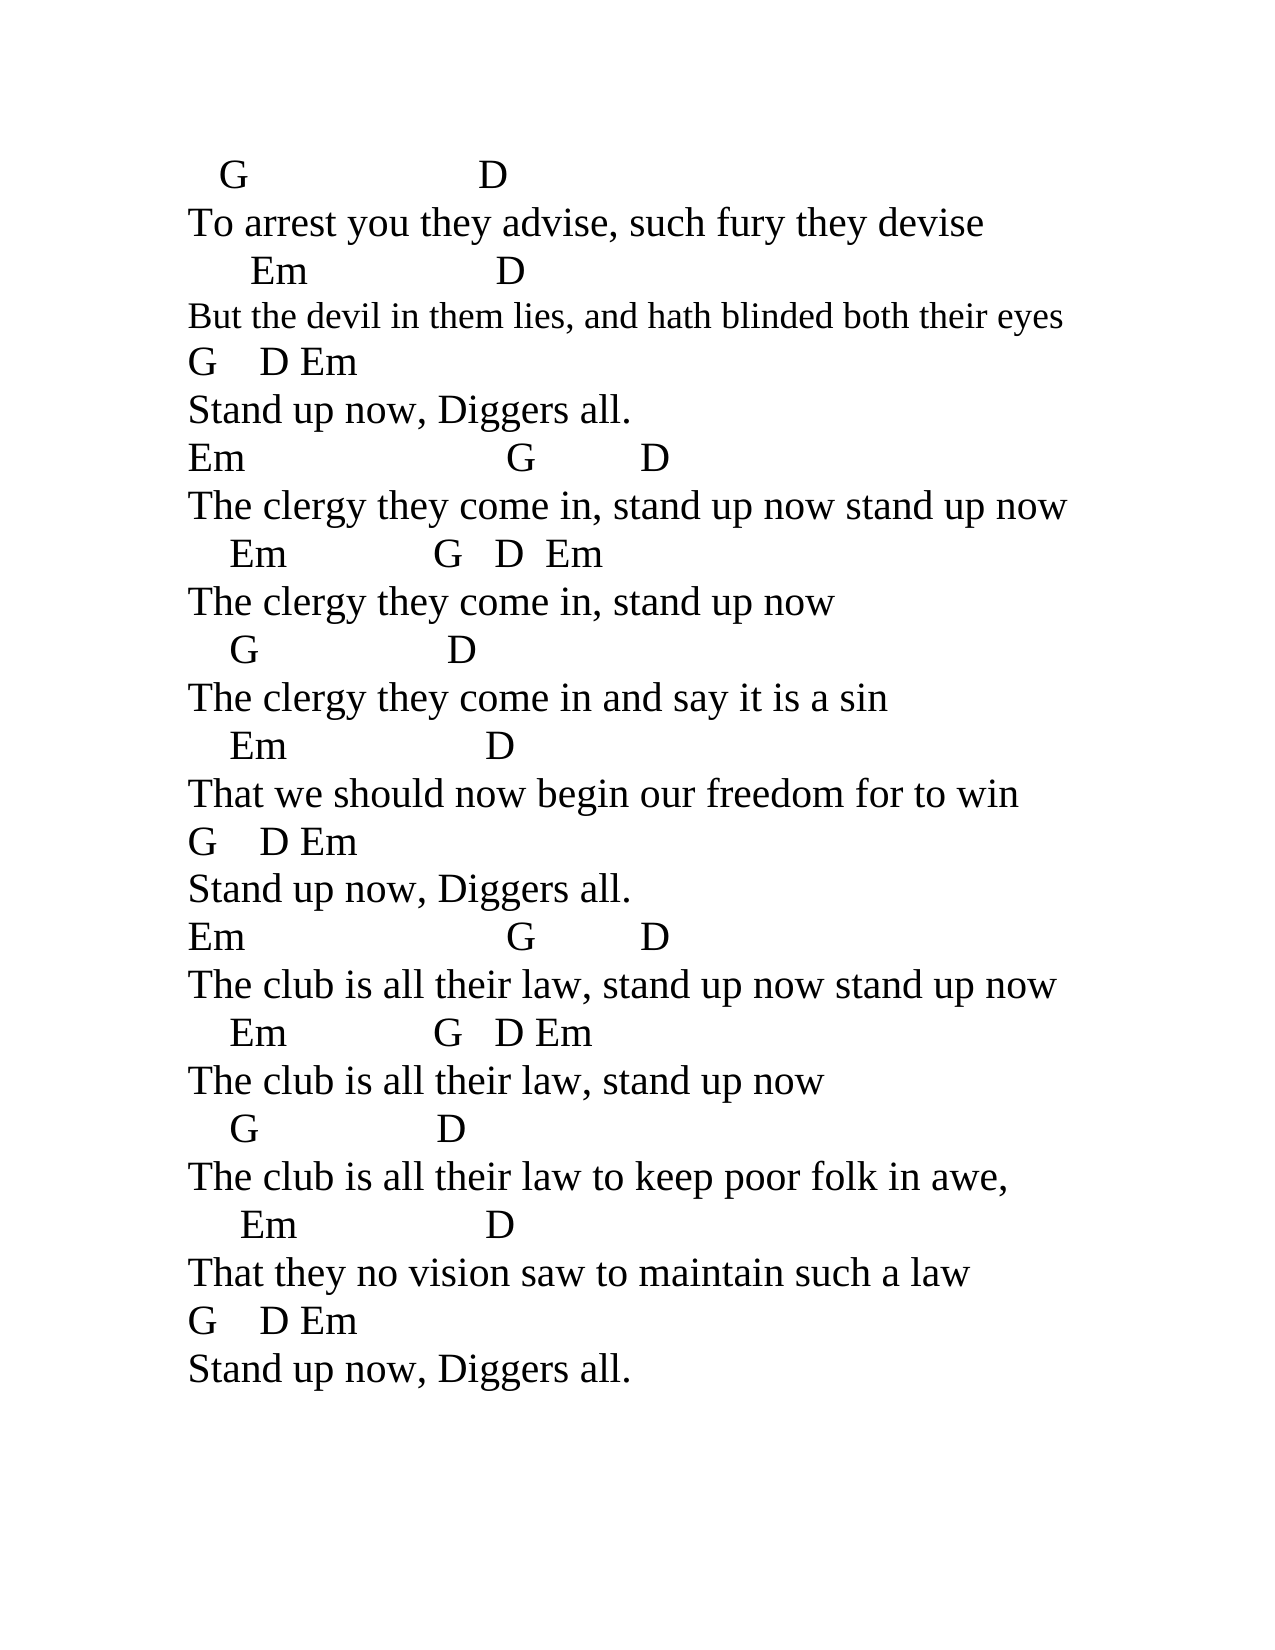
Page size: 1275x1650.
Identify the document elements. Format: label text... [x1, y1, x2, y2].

text G D [187, 624, 1087, 672]
text That we should now begin our freedom for to win [187, 768, 1087, 816]
text G D Em [187, 337, 1087, 385]
text The club is all their law, stand up now [187, 1056, 1087, 1103]
text G D Em [187, 1295, 1087, 1343]
text But the devil in them lies, and hath blinded both their eyes [187, 294, 1087, 337]
text Em G D Em [187, 1008, 1087, 1056]
text That they no vision saw to maintain such a law [187, 1247, 1087, 1295]
text G D Em [187, 816, 1087, 864]
text Stand up now, Diggers all. [187, 864, 1087, 912]
text Em D [187, 1199, 1087, 1247]
text Em D [187, 246, 1087, 294]
text Em G D Em [187, 528, 1087, 576]
text Stand up now, Diggers all. [187, 385, 1087, 433]
text Stand up now, Diggers all. [187, 1343, 1087, 1391]
text The club is all their law, stand up now stand up now [187, 960, 1087, 1008]
text The club is all their law to keep poor folk in awe, [187, 1151, 1087, 1199]
text To arrest you they advise, such fury they devise [187, 198, 1087, 246]
text G D [187, 1103, 1087, 1151]
text Em G D [187, 912, 1087, 960]
text G D [187, 150, 1087, 198]
text The clergy they come in, stand up now stand up now [187, 481, 1087, 528]
text The clergy they come in and say it is a sin [187, 672, 1087, 720]
text The clergy they come in, stand up now [187, 576, 1087, 624]
text Em G D [187, 433, 1087, 481]
text Em D [187, 720, 1087, 768]
